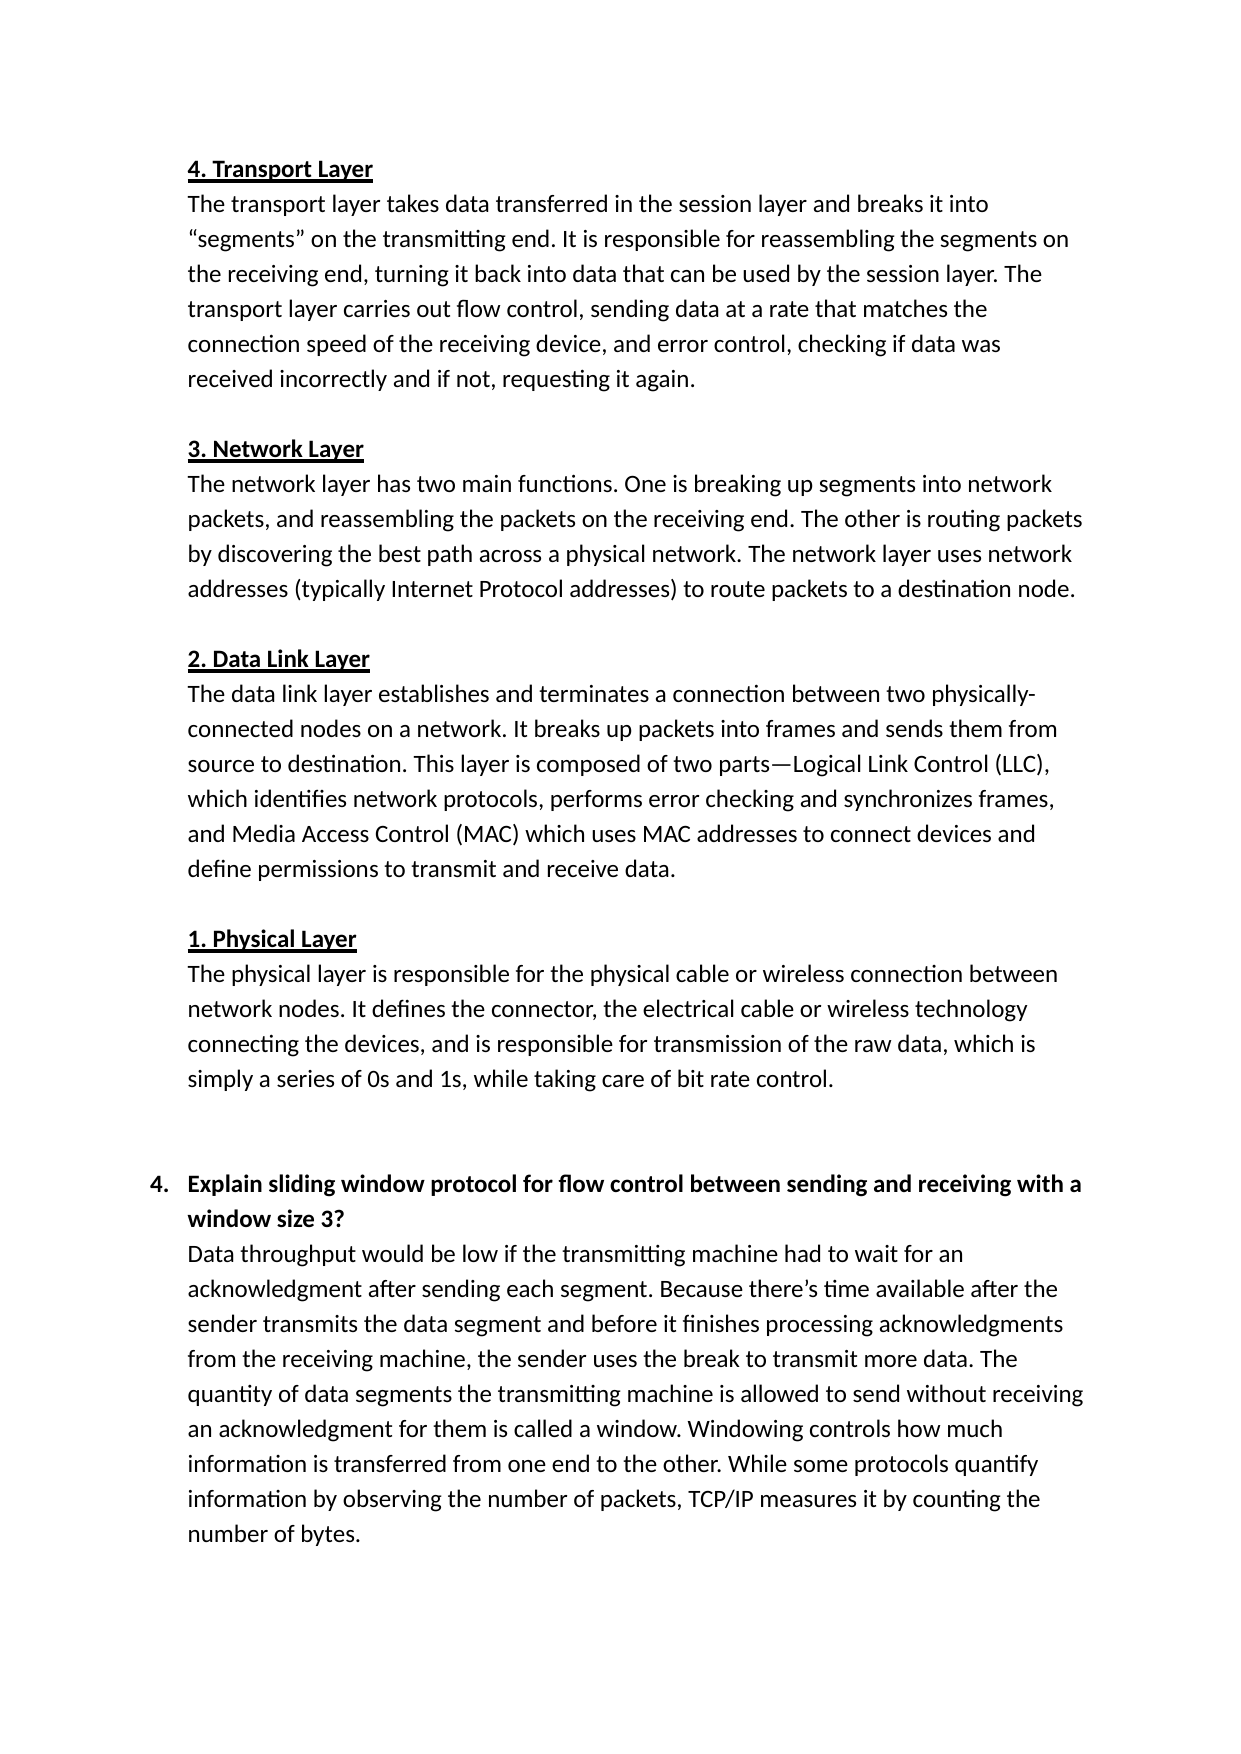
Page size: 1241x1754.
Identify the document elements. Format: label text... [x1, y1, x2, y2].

list Data throughput would be low if the transmitting machine had to wait for an acknowledgment after sending each segment. Because there’s time available after the sender transmits the data segment and before it finishes processing acknowledgments from the receiving machine, the sender uses the break to transmit more data. The quantity of data segments the transmitting machine is allowed to send without receiving an acknowledgment for them is called a window. Windowing controls how much information is transferred from one end to the other. While some protocols quantify information by observing the number of packets, TCP/IP measures it by counting the number of bytes. [187, 1238, 1090, 1549]
text The transport layer takes data transferred in the session layer and breaks it into “segments” on the transmitting end. It is responsible for reassembling the segments on the receiving end, turning it back into data that can be used by the session layer. The transport layer carries out flow control, sending data at a rate that matches the connection speed of the receiving device, and error control, checking if data was received incorrectly and if not, requesting it again. [187, 188, 1090, 394]
list Explain sliding window protocol for flow control between sending and receiving with a window size 3? [150, 1168, 1090, 1234]
text The physical layer is responsible for the physical cable or wireless connection between network nodes. It defines the connector, the electrical cable or wireless technology connecting the devices, and is responsible for transmission of the raw data, which is simply a series of 0s and 1s, while taking care of bit rate control. [187, 958, 1090, 1094]
text 3. Network Layer [187, 433, 1090, 464]
text 1. Physical Layer [187, 923, 1090, 954]
text 4. Transport Layer [187, 153, 1090, 184]
text The data link layer establishes and terminates a connection between two physically-connected nodes on a network. It breaks up packets into frames and sends them from source to destination. This layer is composed of two parts—Logical Link Control (LLC), which identifies network protocols, performs error checking and synchronizes frames, and Media Access Control (MAC) which uses MAC addresses to connect devices and define permissions to transmit and receive data. [187, 678, 1090, 884]
text The network layer has two main functions. One is breaking up segments into network packets, and reassembling the packets on the receiving end. The other is routing packets by discovering the best path across a physical network. The network layer uses network addresses (typically Internet Protocol addresses) to route packets to a destination node. [187, 468, 1090, 604]
text 2. Data Link Layer [187, 643, 1090, 674]
